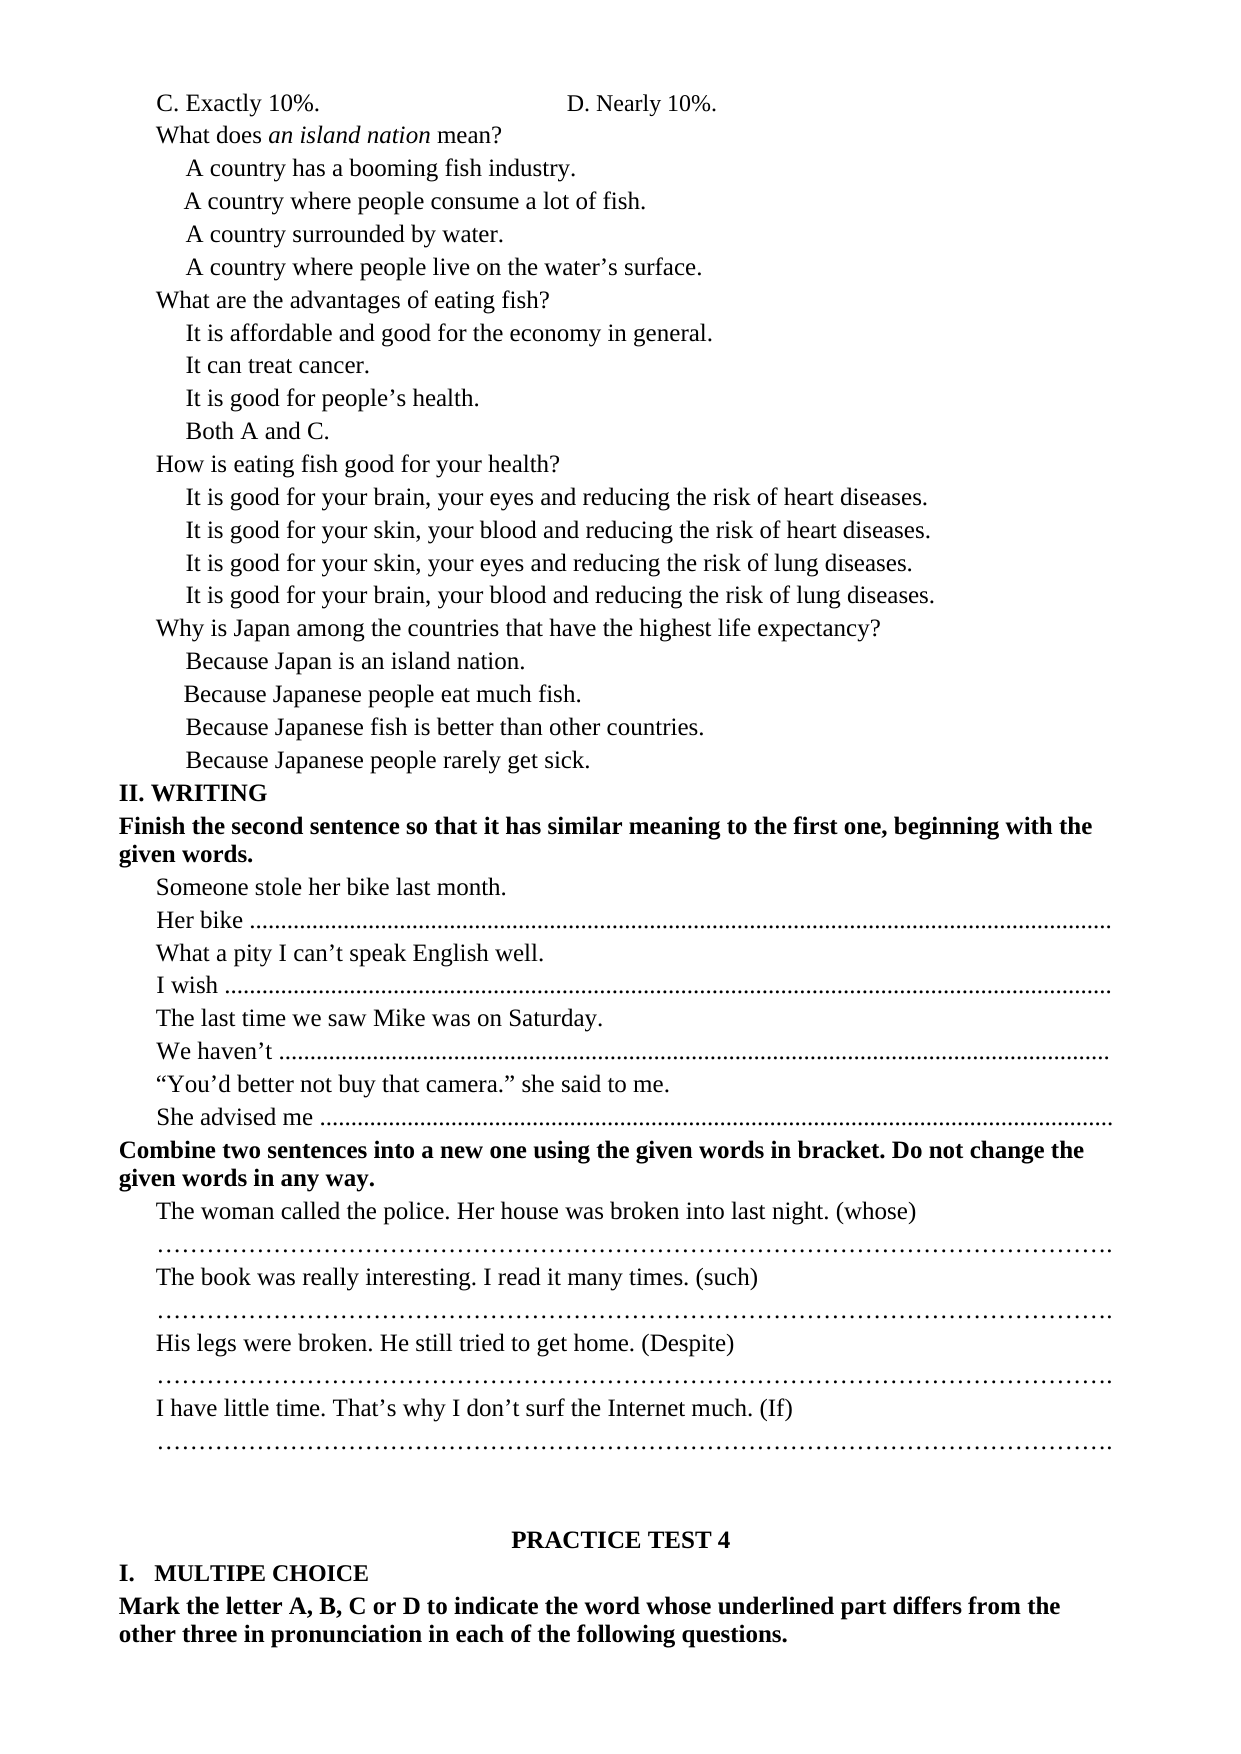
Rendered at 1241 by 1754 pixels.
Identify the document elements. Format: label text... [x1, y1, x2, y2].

text II. WRITING [119, 778, 1123, 807]
list A country where people consume a lot of fish. [155, 186, 1123, 215]
list Both A and C. [155, 416, 1123, 445]
text She advised me ............................................................................................................................... [156, 1102, 1123, 1131]
text I. MULTIPE CHOICE [119, 1558, 1123, 1587]
list It is good for your brain, your eyes and reducing the risk of heart diseases. [155, 482, 1123, 511]
text I wish .............................................................................................................................................. [156, 971, 1123, 999]
list Because Japanese fish is better than other countries. [155, 712, 1123, 741]
list It can treat cancer. [155, 351, 1123, 379]
list How is eating fish good for your health? [118, 449, 1123, 478]
list It is good for people’s health. [155, 383, 1123, 412]
list What does an island nation mean? [118, 120, 1123, 149]
text Combine two sentences into a new one using the given words in bracket. Do not change the given words in any way. [119, 1137, 1123, 1192]
text PRACTICE TEST 4 [118, 1525, 1123, 1554]
list A country where people live on the water’s surface. [155, 252, 1123, 281]
text ……………………………………………………………………………………………………. [156, 1295, 1123, 1324]
list What are the advantages of eating fish? [118, 285, 1123, 314]
list “You’d better not buy that camera.” she said to me. [118, 1069, 1123, 1098]
text Mark the letter A, B, C or D to indicate the word whose underlined part differs from the other three in pronunciation in each of the following questions. [119, 1592, 1123, 1648]
text Finish the second sentence so that it has similar meaning to the first one, beginning with the given words. [119, 812, 1123, 868]
text We haven’t ..................................................................................................................................... [156, 1036, 1123, 1065]
list The book was really interesting. I read it many times. (such) [118, 1262, 1123, 1291]
list Someone stole her bike last month. [118, 872, 1123, 901]
list Why is Japan among the countries that have the highest life expectancy? [118, 613, 1123, 642]
list It is good for your skin, your blood and reducing the risk of heart diseases. [155, 515, 1123, 543]
list It is good for your brain, your blood and reducing the risk of lung diseases. [155, 580, 1123, 609]
list It is good for your skin, your eyes and reducing the risk of lung diseases. [155, 548, 1123, 576]
list His legs were broken. He still tried to get home. (Despite) [118, 1328, 1123, 1356]
list Because Japanese people eat much fish. [155, 679, 1123, 708]
list A country has a booming fish industry. [155, 153, 1123, 182]
list Because Japanese people rarely get sick. [155, 745, 1123, 773]
list What a pity I can’t speak English well. [118, 938, 1123, 966]
list I have little time. That’s why I don’t surf the Internet much. (If) [118, 1393, 1123, 1422]
text Her bike .......................................................................................................................................... [156, 905, 1123, 933]
list A country surrounded by water. [155, 219, 1123, 248]
text ……………………………………………………………………………………………………. [156, 1229, 1123, 1258]
list Because Japan is an island nation. [155, 646, 1123, 675]
list It is affordable and good for the economy in general. [155, 318, 1123, 346]
text ……………………………………………………………………………………………………. [156, 1426, 1123, 1455]
text ……………………………………………………………………………………………………. [156, 1361, 1123, 1389]
list The last time we saw Mike was on Saturday. [118, 1003, 1123, 1032]
list The woman called the police. Her house was broken into last night. (whose) [118, 1196, 1123, 1225]
text C. Exactly 10%. D. Nearly 10%. [156, 88, 1123, 116]
